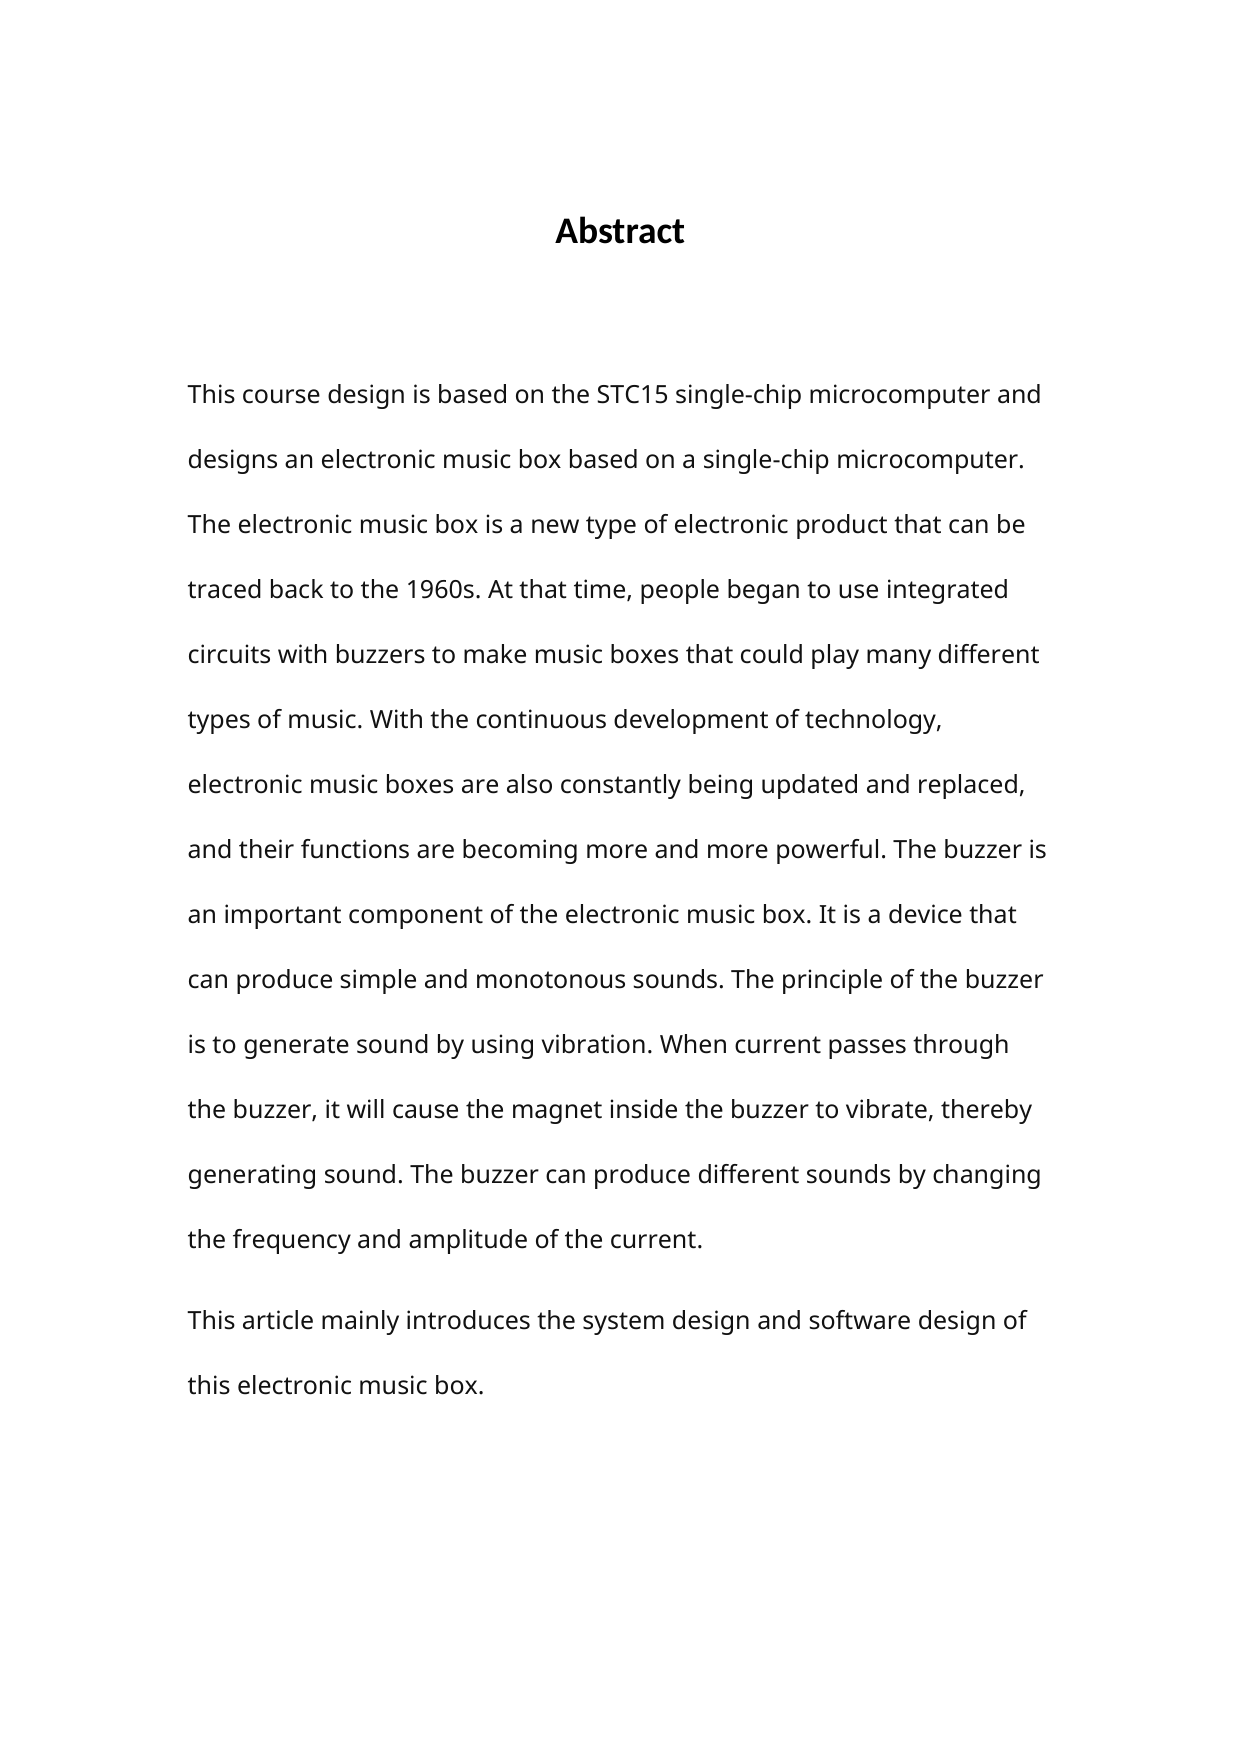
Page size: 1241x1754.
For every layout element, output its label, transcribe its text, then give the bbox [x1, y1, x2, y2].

text This article mainly introduces the system design and software design of this electronic music box. [187, 1287, 1053, 1417]
subtitle Abstract [187, 197, 1053, 262]
text This course design is based on the STC15 single-chip microcomputer and designs an electronic music box based on a single-chip microcomputer. The electronic music box is a new type of electronic product that can be traced back to the 1960s. At that time, people began to use integrated circuits with buzzers to make music boxes that could play many different types of music. With the continuous development of technology, electronic music boxes are also constantly being updated and replaced, and their functions are becoming more and more powerful. The buzzer is an important component of the electronic music box. It is a device that can produce simple and monotonous sounds. The principle of the buzzer is to generate sound by using vibration. When current passes through the buzzer, it will cause the magnet inside the buzzer to vibrate, thereby generating sound. The buzzer can produce different sounds by changing the frequency and amplitude of the current. [187, 361, 1053, 1271]
